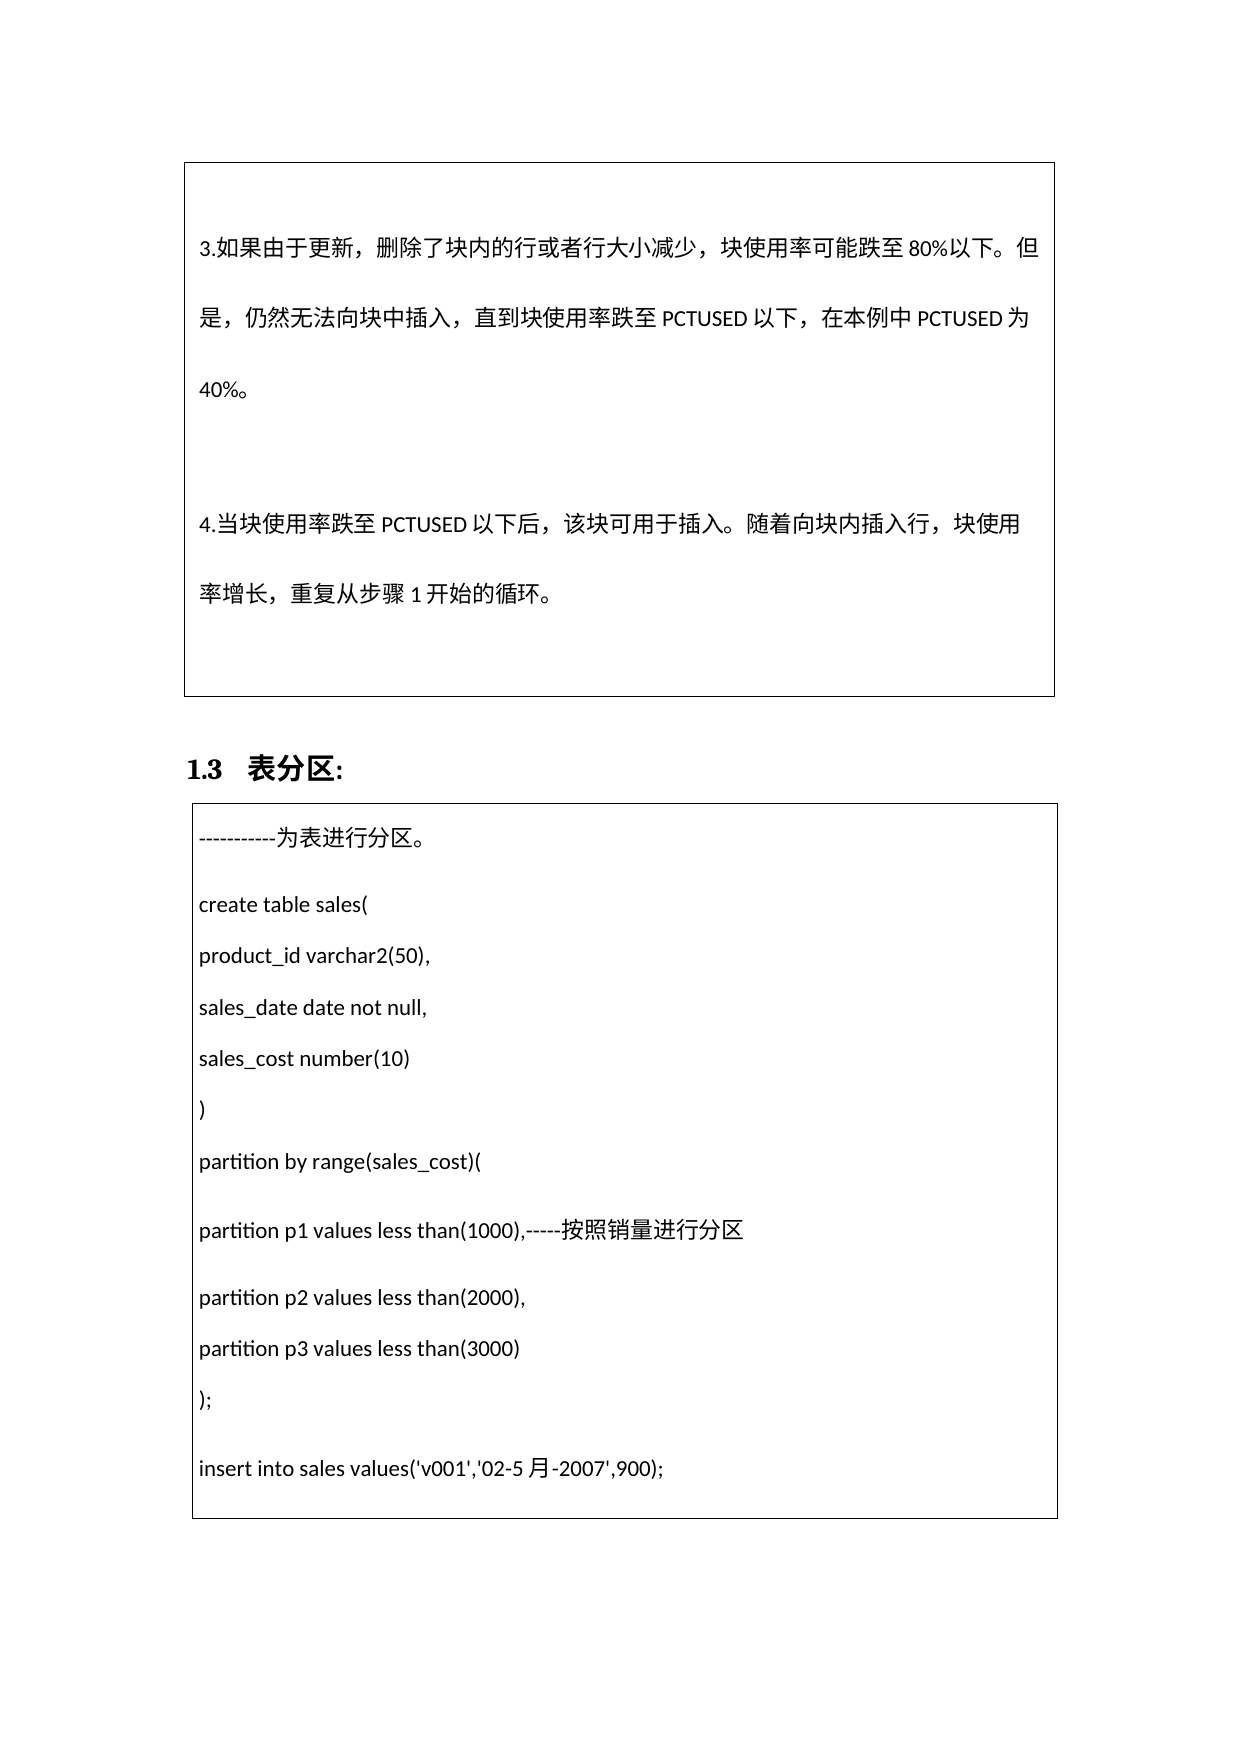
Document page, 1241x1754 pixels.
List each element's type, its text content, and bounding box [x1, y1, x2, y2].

subtitle 表分区: [187, 734, 1053, 799]
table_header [185, 163, 1054, 696]
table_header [193, 804, 1057, 1518]
